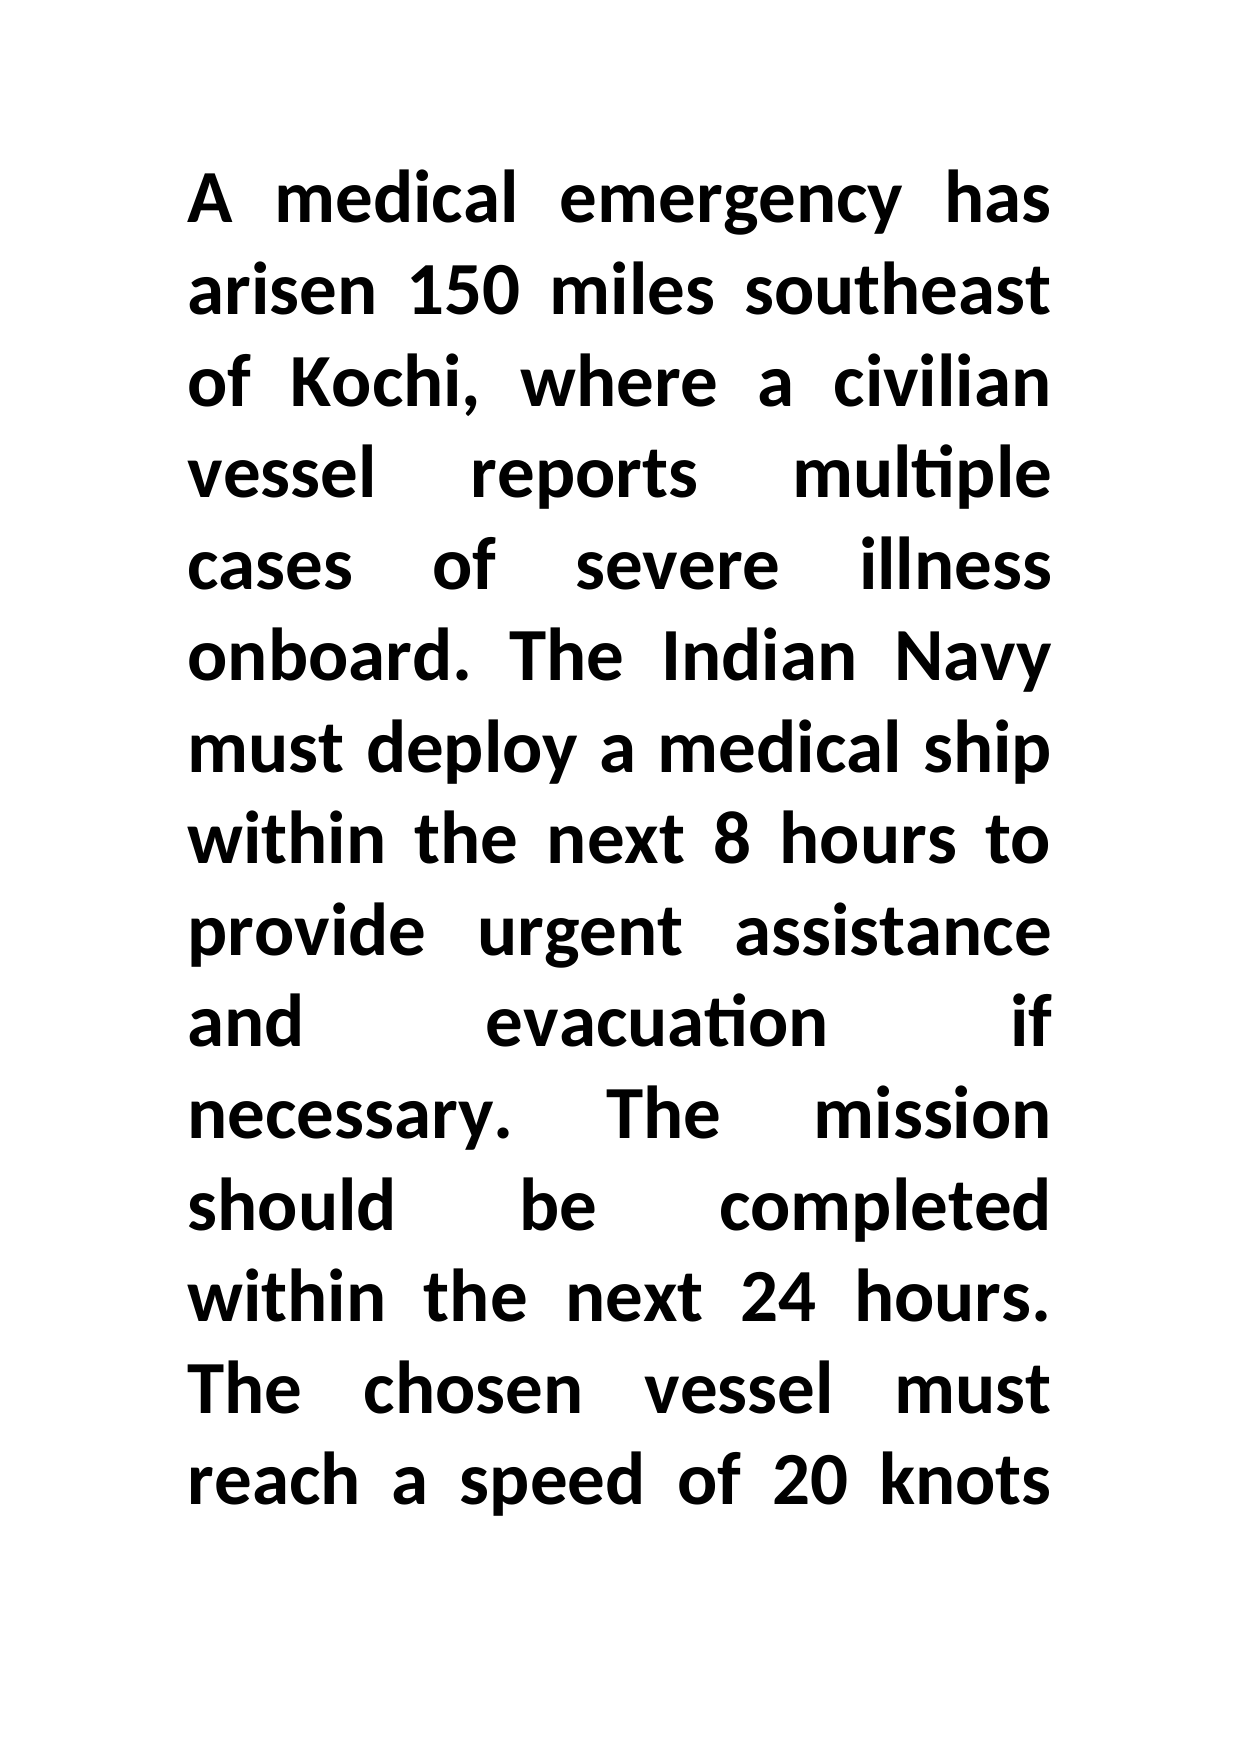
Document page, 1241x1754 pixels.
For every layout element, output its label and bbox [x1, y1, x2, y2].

title [187, 150, 1053, 1523]
